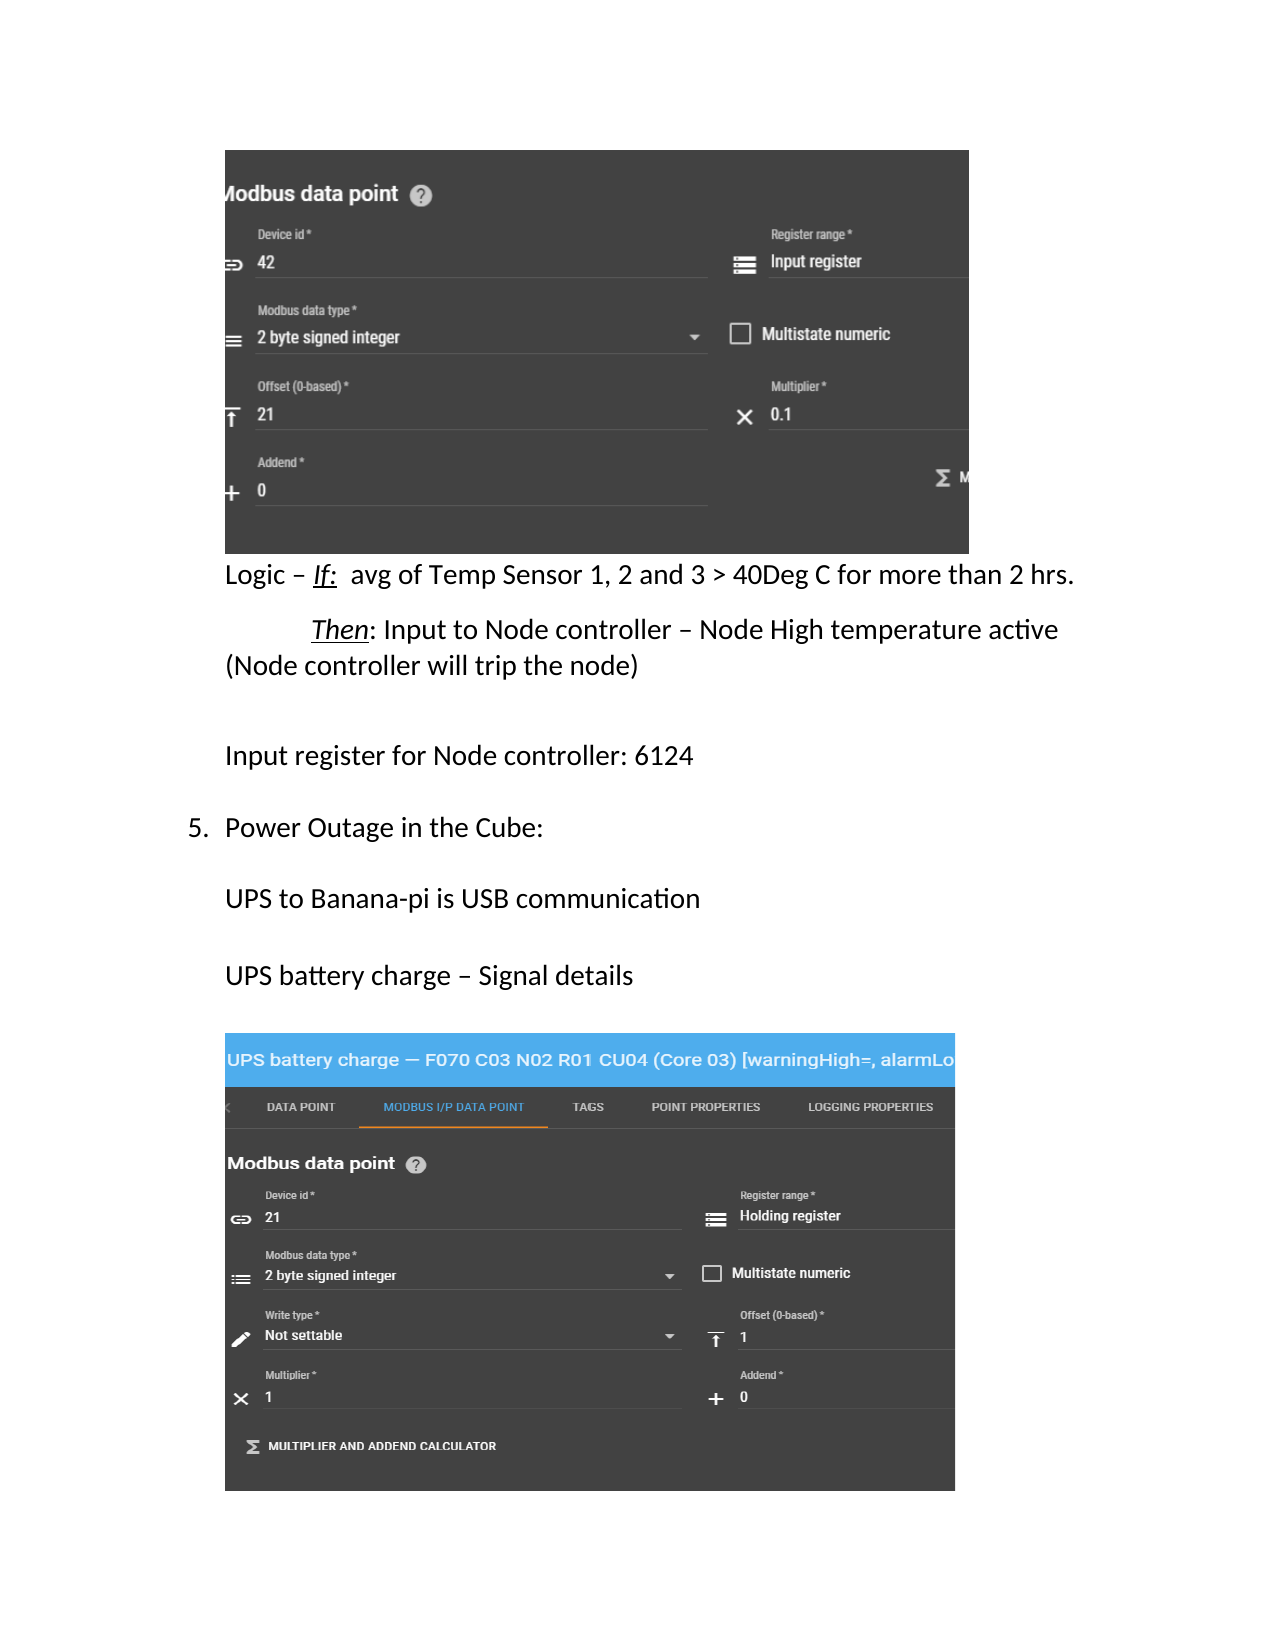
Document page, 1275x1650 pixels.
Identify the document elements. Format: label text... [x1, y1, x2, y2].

list UPS battery charge – Signal details [225, 957, 1125, 992]
text Input register for Node controller: 6124 [225, 737, 1125, 773]
picture [225, 1033, 955, 1491]
list Logic – If: avg of Temp Sensor 1, 2 and 3 > 40Deg C for more than 2 hrs. [225, 556, 1125, 592]
picture [225, 150, 969, 554]
list Power Outage in the Cube: [187, 809, 1125, 844]
list UPS to Banana-pi is USB communication [225, 880, 1125, 916]
text Then: Input to Node controller – Node High temperature active (Node controller will trip the node) [225, 611, 1125, 682]
